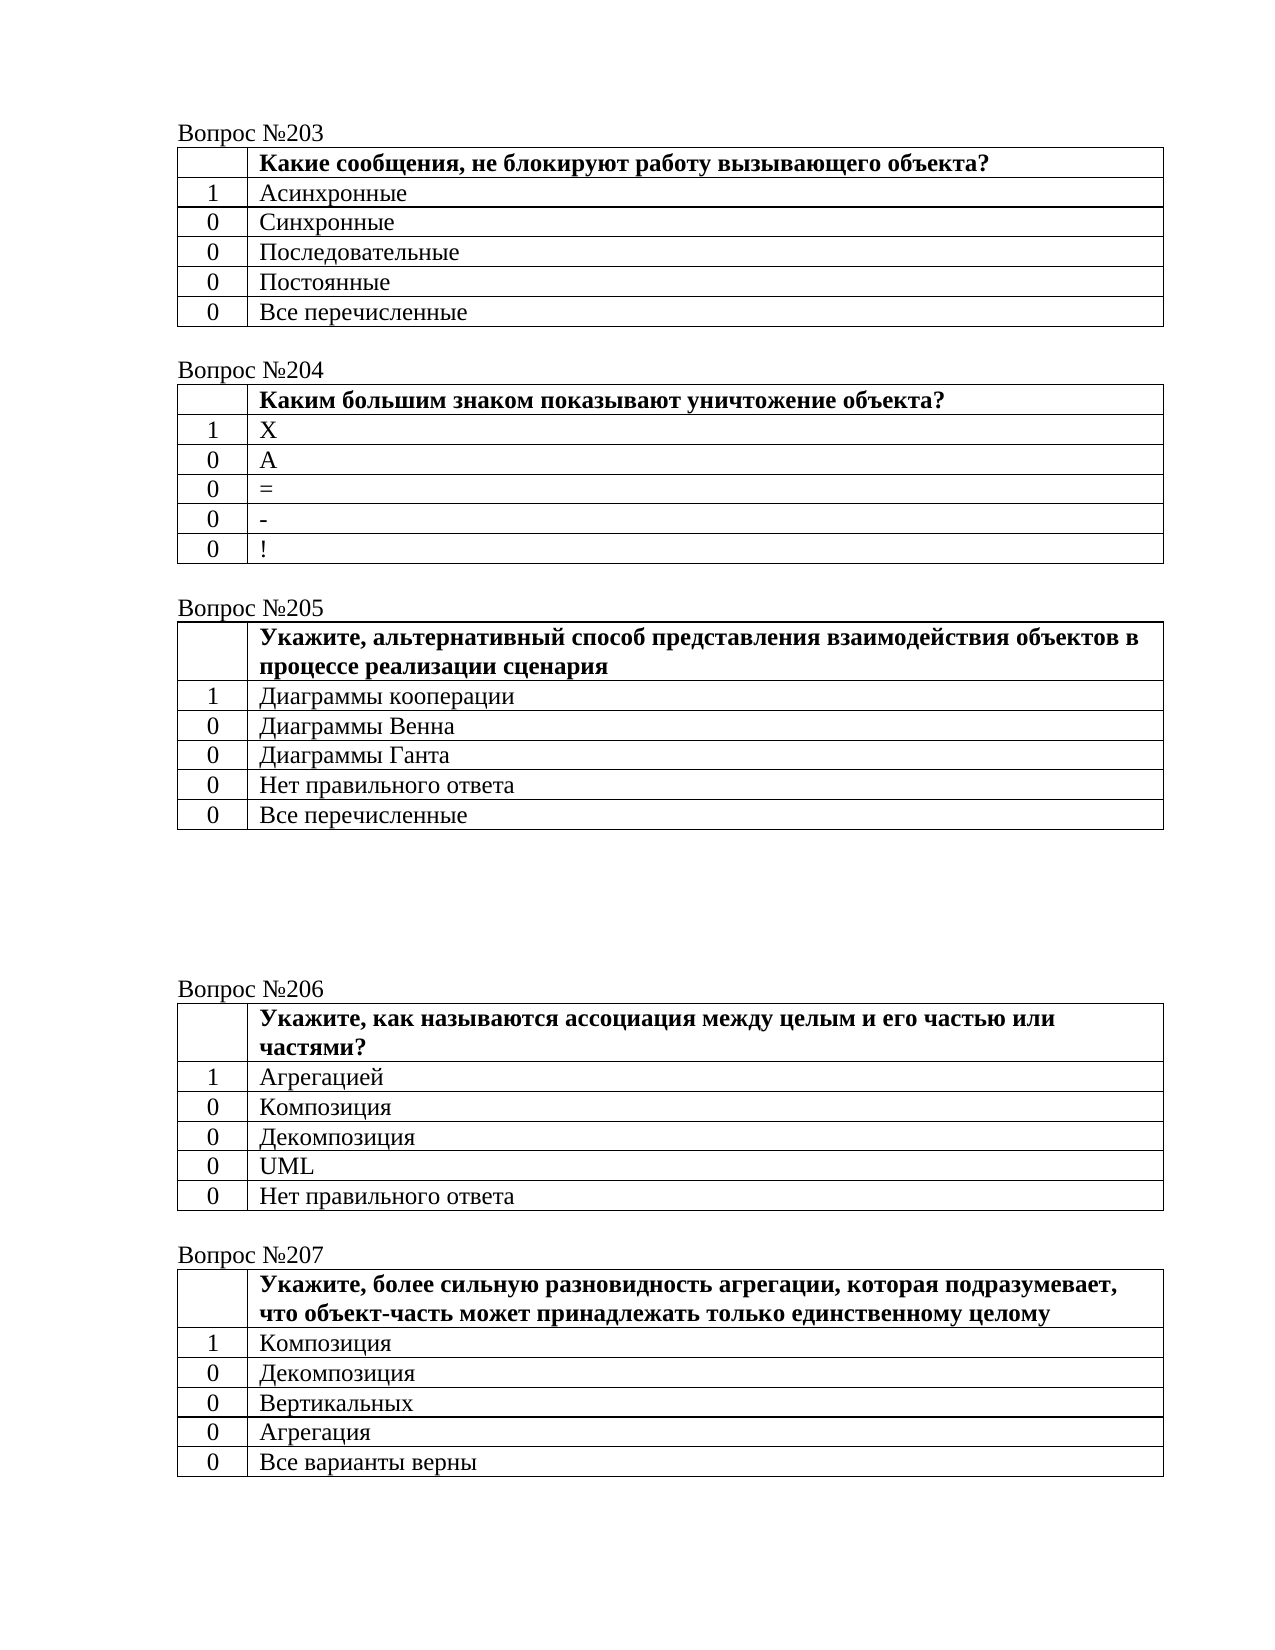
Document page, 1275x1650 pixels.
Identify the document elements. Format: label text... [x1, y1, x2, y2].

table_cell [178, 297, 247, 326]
text Вопрос №206 [177, 974, 1186, 1002]
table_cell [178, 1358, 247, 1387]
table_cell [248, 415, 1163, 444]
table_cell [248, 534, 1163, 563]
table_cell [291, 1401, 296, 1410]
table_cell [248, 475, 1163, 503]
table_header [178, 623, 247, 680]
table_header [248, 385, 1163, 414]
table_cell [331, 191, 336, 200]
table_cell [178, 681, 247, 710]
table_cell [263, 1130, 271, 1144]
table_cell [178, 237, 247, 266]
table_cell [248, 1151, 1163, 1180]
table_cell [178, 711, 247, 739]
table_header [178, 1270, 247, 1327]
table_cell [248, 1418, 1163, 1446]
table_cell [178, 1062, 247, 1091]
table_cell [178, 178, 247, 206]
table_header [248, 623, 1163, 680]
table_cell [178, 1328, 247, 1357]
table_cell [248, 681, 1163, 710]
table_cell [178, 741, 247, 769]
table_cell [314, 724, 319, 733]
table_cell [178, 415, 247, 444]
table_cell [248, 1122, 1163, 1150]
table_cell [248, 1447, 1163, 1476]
text Вопрос №204 [177, 355, 1186, 384]
text Вопрос №203 [177, 118, 1186, 147]
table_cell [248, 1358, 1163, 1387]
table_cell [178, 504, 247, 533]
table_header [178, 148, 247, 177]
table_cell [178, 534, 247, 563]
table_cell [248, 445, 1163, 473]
text Вопрос №205 [177, 593, 1186, 621]
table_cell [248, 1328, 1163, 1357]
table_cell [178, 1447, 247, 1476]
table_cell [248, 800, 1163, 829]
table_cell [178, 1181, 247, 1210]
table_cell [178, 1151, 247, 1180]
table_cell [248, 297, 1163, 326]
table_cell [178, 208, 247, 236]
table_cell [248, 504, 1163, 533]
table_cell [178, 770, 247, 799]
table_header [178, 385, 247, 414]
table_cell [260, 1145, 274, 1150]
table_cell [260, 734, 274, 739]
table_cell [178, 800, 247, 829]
text Вопрос №207 [177, 1240, 1186, 1268]
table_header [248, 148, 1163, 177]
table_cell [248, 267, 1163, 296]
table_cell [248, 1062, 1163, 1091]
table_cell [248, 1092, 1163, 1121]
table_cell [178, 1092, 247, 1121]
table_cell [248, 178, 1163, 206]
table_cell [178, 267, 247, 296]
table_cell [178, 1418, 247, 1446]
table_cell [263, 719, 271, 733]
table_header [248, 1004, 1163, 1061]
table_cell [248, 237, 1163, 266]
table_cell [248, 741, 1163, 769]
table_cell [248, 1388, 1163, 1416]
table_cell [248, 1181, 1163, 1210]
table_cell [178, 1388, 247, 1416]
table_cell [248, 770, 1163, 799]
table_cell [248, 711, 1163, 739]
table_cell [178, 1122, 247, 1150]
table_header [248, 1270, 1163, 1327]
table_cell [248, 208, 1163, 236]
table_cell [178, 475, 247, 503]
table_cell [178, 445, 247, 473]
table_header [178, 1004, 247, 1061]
